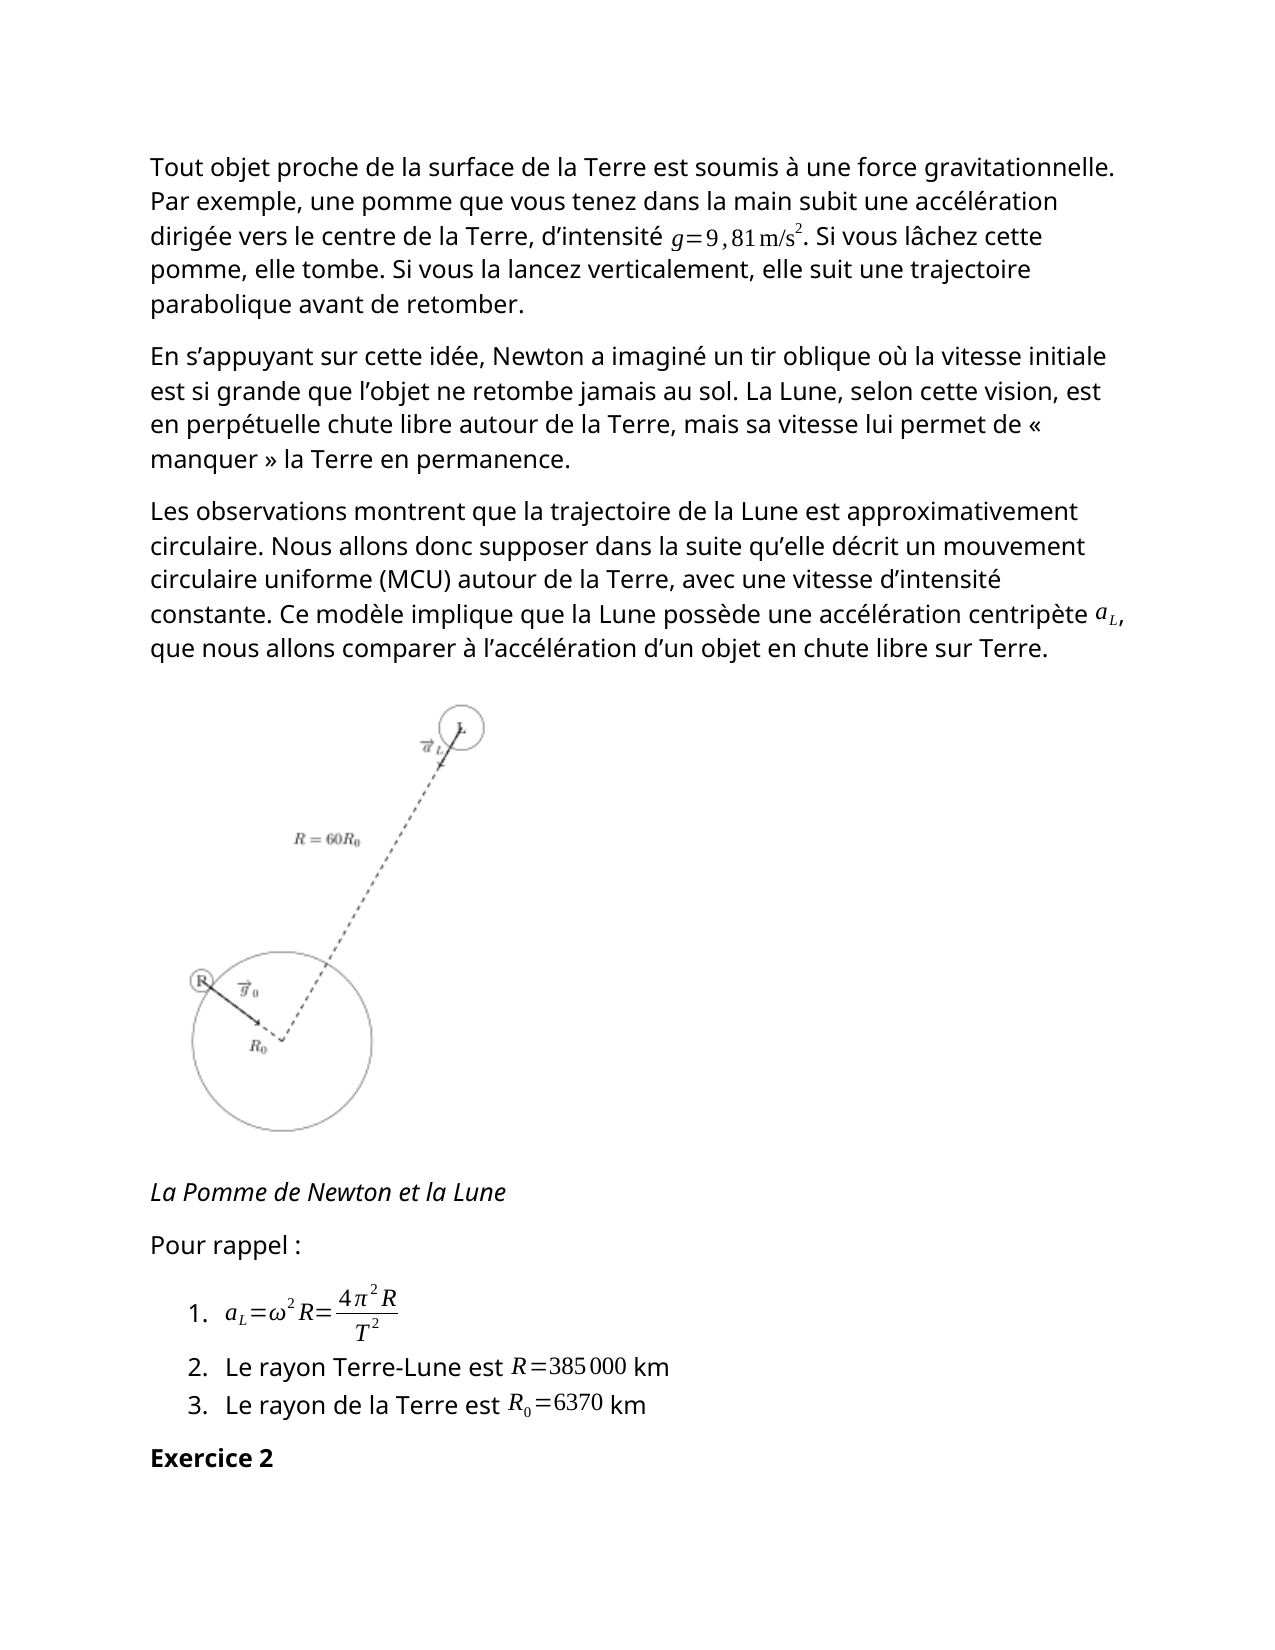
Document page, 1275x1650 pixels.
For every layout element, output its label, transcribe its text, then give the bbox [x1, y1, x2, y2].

text Les observations montrent que la trajectoire de la Lune est approximativement circulaire. Nous allons donc supposer dans la suite qu’elle décrit un mouvement circulaire uniforme (MCU) autour de la Terre, avec une vitesse d’intensité constante. Ce modèle implique que la Lune possède une accélération centripète , que nous allons comparer à l’accélération d’un objet en chute libre sur Terre. [150, 494, 1125, 664]
list Le rayon de la Terre est km [187, 1388, 1125, 1422]
text Pour rappel : [150, 1227, 1125, 1261]
list Le rayon Terre-Lune est km [187, 1350, 1125, 1384]
text Exercice 2 [150, 1441, 1125, 1474]
text En s’appuyant sur cette idée, Newton a imaginé un tir oblique où la vitesse initiale est si grande que l’objet ne retombe jamais au sol. La Lune, selon cette vision, est en perpétuelle chute libre autour de la Terre, mais sa vitesse lui permet de « manquer » la Terre en permanence. [150, 339, 1125, 475]
picture [168, 683, 507, 1154]
text La Pomme de Newton et la Lune [150, 1174, 1125, 1208]
